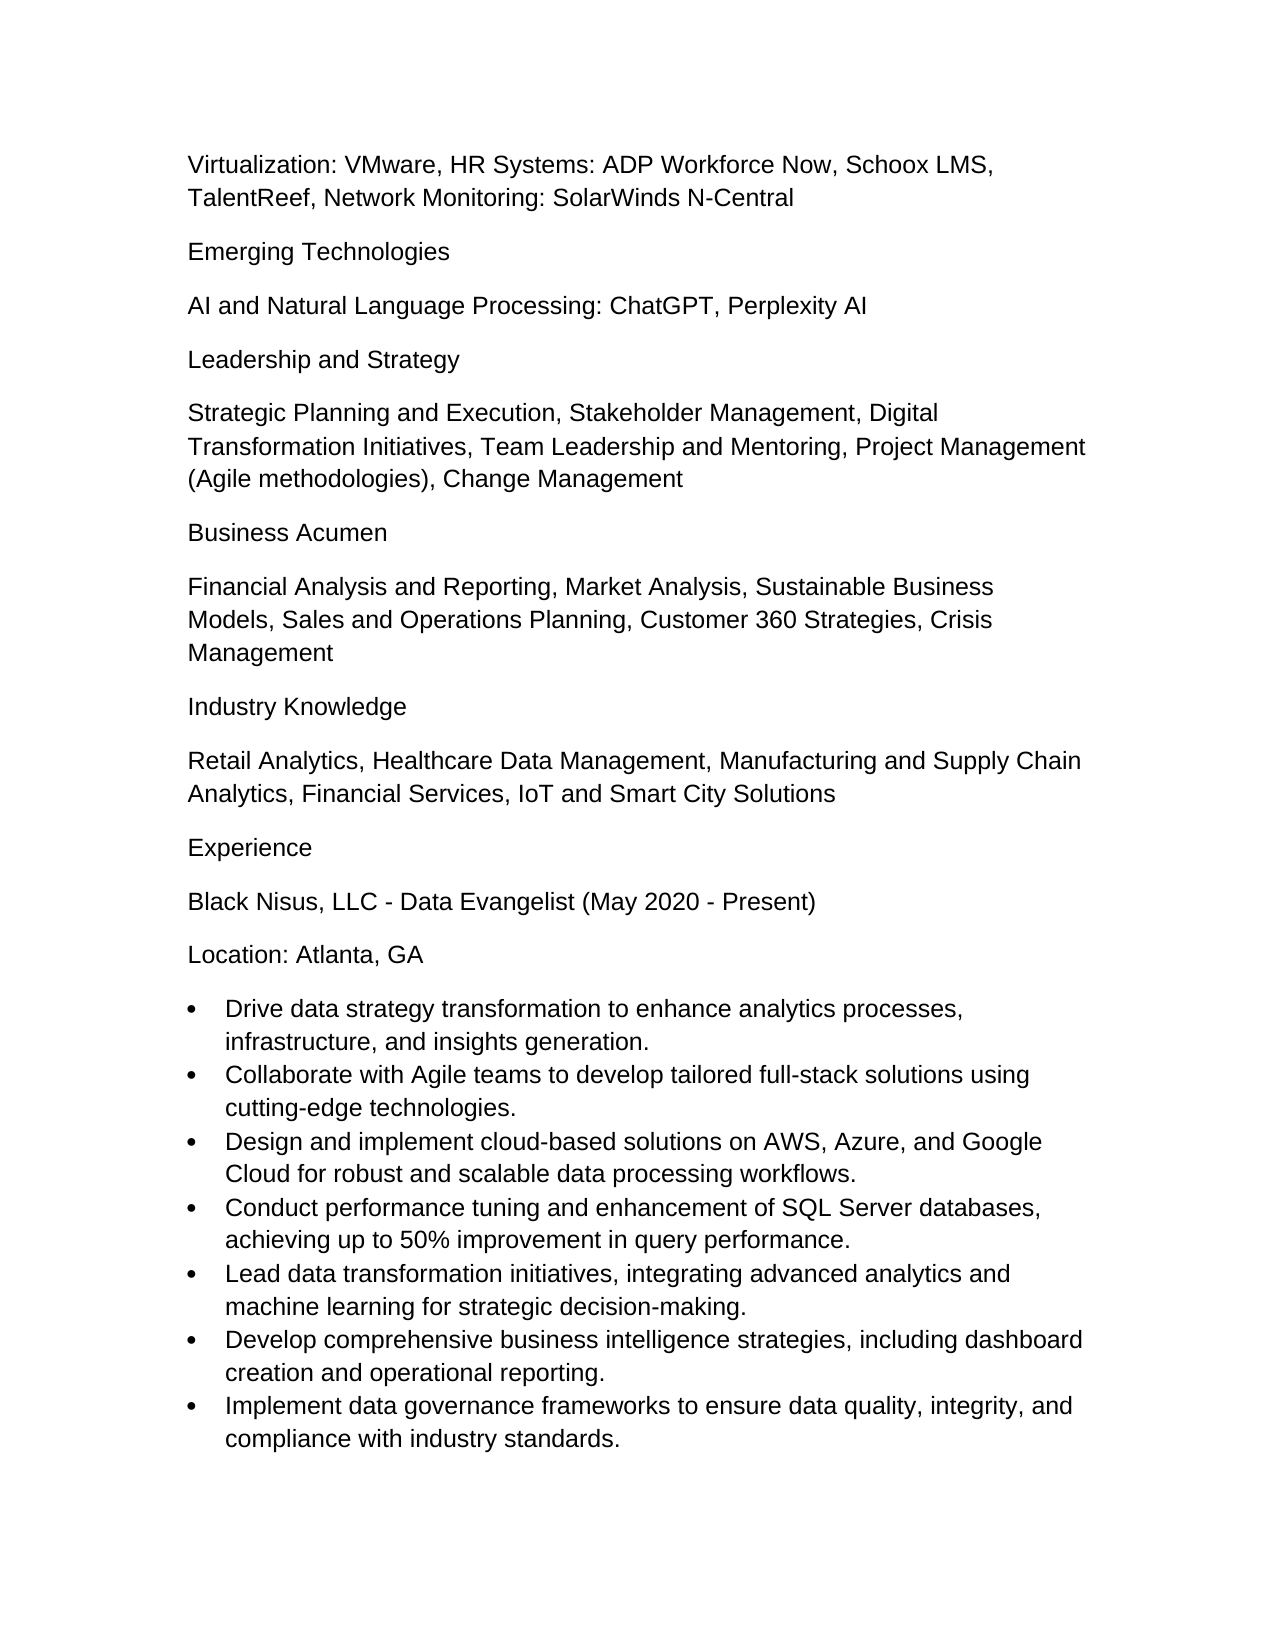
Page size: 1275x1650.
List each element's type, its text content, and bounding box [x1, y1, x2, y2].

text AI and Natural Language Processing: ChatGPT, Perplexity AI [187, 291, 1087, 319]
list Implement data governance frameworks to ensure data quality, integrity, and compliance with industry standards. [187, 1391, 1087, 1452]
text Business Acumen [187, 518, 1087, 547]
text Location: Atlanta, GA [187, 941, 1087, 969]
text Experience [187, 833, 1087, 862]
text Retail Analytics, Healthcare Data Management, Manufacturing and Supply Chain Analytics, Financial Services, IoT and Smart City Solutions [187, 746, 1087, 808]
list Lead data transformation initiatives, integrating advanced analytics and machine learning for strategic decision-making. [187, 1258, 1087, 1320]
text Strategic Planning and Execution, Stakeholder Management, Digital Transformation Initiatives, Team Leadership and Mentoring, Project Management (Agile methodologies), Change Management [187, 398, 1087, 493]
text Emerging Technologies [187, 237, 1087, 266]
list Conduct performance tuning and enhancement of SQL Server databases, achieving up to 50% improvement in query performance. [187, 1192, 1087, 1254]
text Leadership and Strategy [187, 344, 1087, 373]
list Drive data strategy transformation to enhance analytics processes, infrastructure, and insights generation. [187, 994, 1087, 1056]
text Black Nisus, LLC - Data Evangelist (May 2020 - Present) [187, 887, 1087, 915]
list Design and implement cloud-based solutions on AWS, Azure, and Google Cloud for robust and scalable data processing workflows. [187, 1126, 1087, 1188]
text Virtualization: VMware, HR Systems: ADP Workforce Now, Schoox LMS, TalentReef, Network Monitoring: SolarWinds N-Central [187, 150, 1087, 212]
list Develop comprehensive business intelligence strategies, including dashboard creation and operational reporting. [187, 1324, 1087, 1386]
text Industry Knowledge [187, 692, 1087, 721]
text Financial Analysis and Reporting, Market Analysis, Sustainable Business Models, Sales and Operations Planning, Customer 360 Strategies, Crisis Management [187, 572, 1087, 667]
list Collaborate with Agile teams to develop tailored full-stack solutions using cutting-edge technologies. [187, 1060, 1087, 1122]
